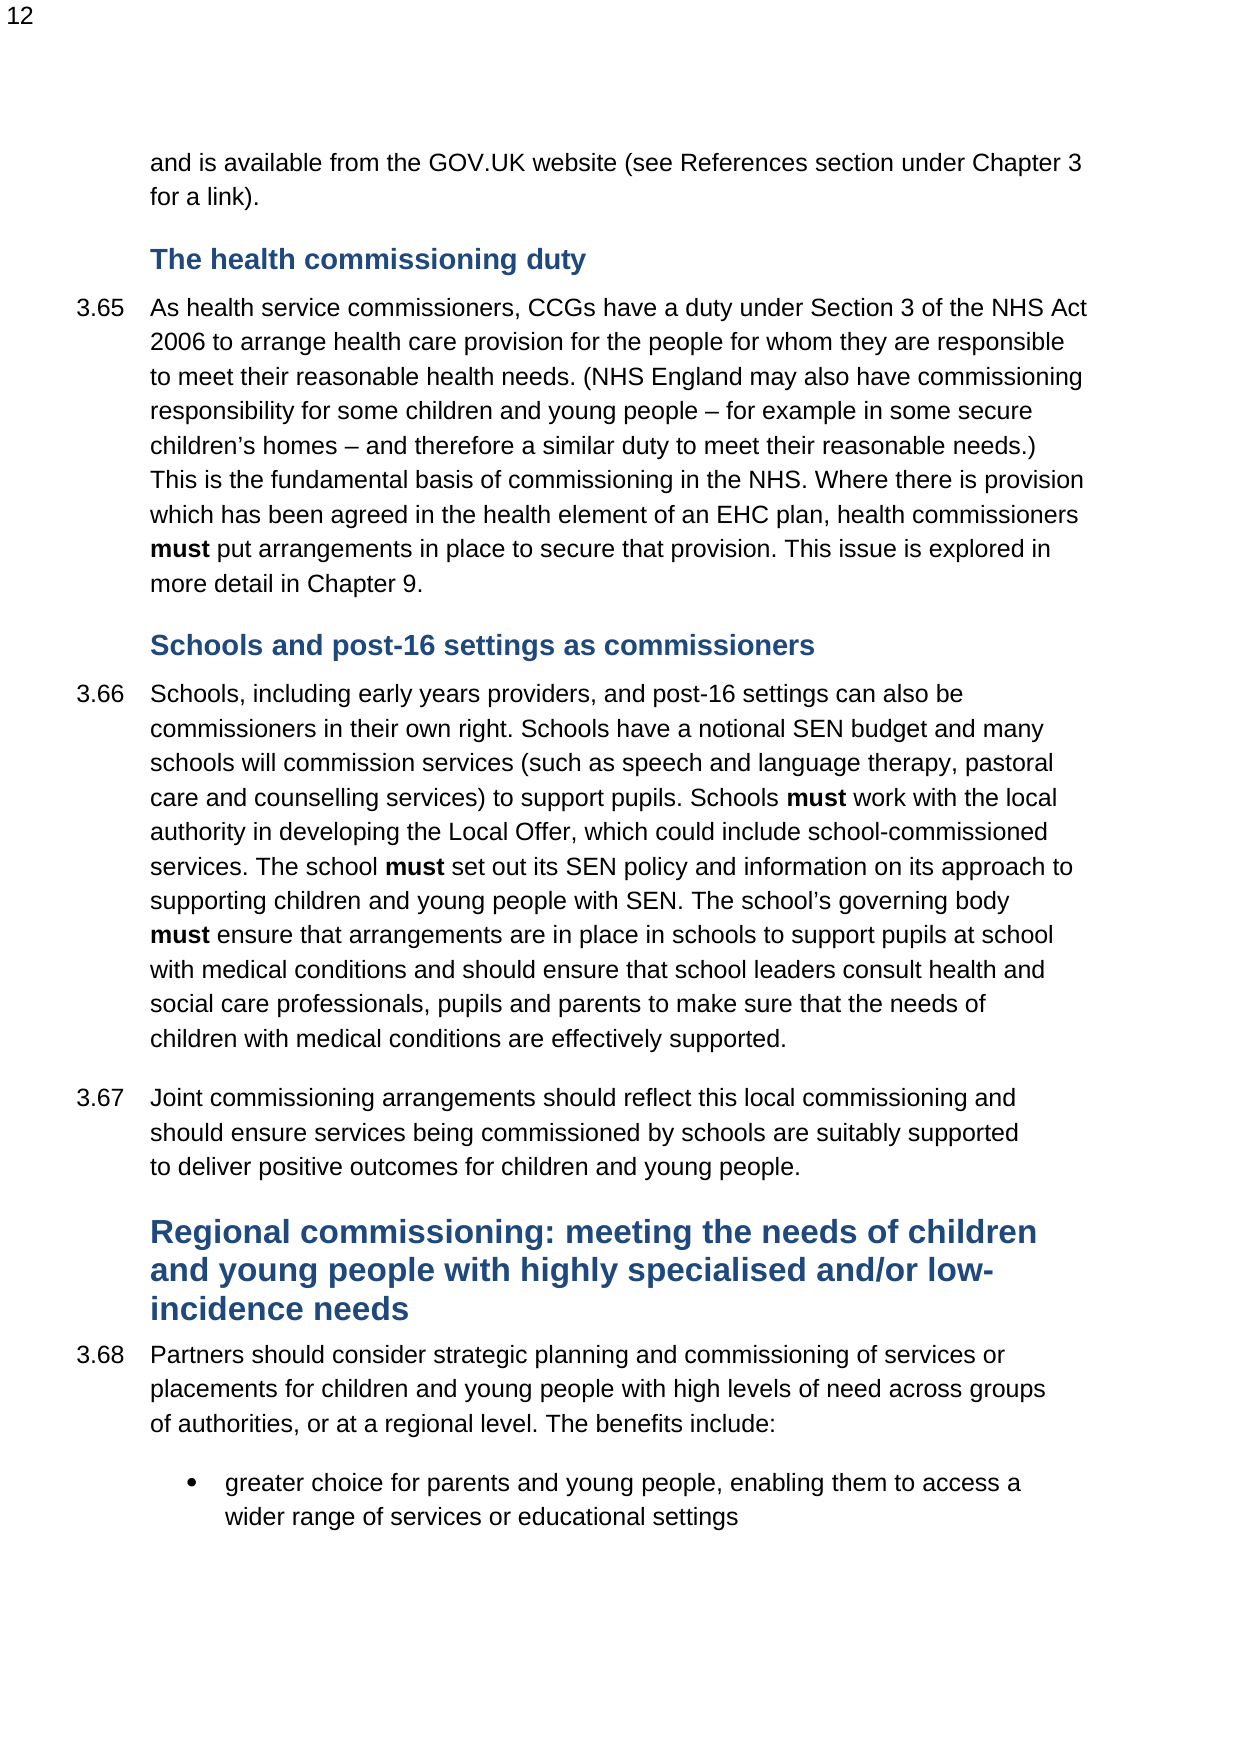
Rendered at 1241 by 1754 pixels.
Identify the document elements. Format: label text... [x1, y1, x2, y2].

list Partners should consider strategic planning and commissioning of services or placements for children and young people with high levels of need across groups of authorities, or at a regional level. The benefits include: [76, 1339, 1073, 1437]
list Joint commissioning arrangements should reflect this local commissioning and should ensure services being commissioned by schools are suitably supported to deliver positive outcomes for children and young people. [76, 1083, 1047, 1181]
subtitle The health commissioning duty [150, 242, 1165, 275]
list Schools, including early years providers, and post-16 settings can also be commissioners in their own right. Schools have a notional SEN budget and many schools will commission services (such as speech and language therapy, pastoral care and counselling services) to support pupils. Schools must work with the local authority in developing the Local Offer, which could include school-commissioned services. The school must set out its SEN policy and information on its approach to supporting children and young people with SEN. The school’s governing body must ensure that arrangements are in place in schools to support pupils at school with medical conditions and should ensure that school leaders consult health and social care professionals, pupils and parents to make sure that the needs of children with medical conditions are effectively supported. [76, 679, 1076, 1053]
subtitle Schools and post-16 settings as commissioners [150, 628, 1165, 662]
text and is available from the GOV.UK website (see References section under Chapter 3 for a link). [150, 148, 1084, 211]
list As health service commissioners, CCGs have a duty under Section 3 of the NHS Act 2006 to arrange health care provision for the people for whom they are responsible to meet their reasonable health needs. (NHS England may also have commissioning responsibility for some children and young people – for example in some secure children’s homes – and therefore a similar duty to meet their reasonable needs.) This is the fundamental basis of commissioning in the NHS. Where there is provision which has been agreed in the health element of an EHC plan, health commissioners must put arrangements in place to secure that provision. This issue is explored in more detail in Chapter 9. [76, 293, 1090, 597]
subtitle Regional commissioning: meeting the needs of children and young people with highly specialised and/or low- incidence needs [150, 1212, 1084, 1327]
list greater choice for parents and young people, enabling them to access a wider range of services or educational settings [187, 1468, 1087, 1531]
